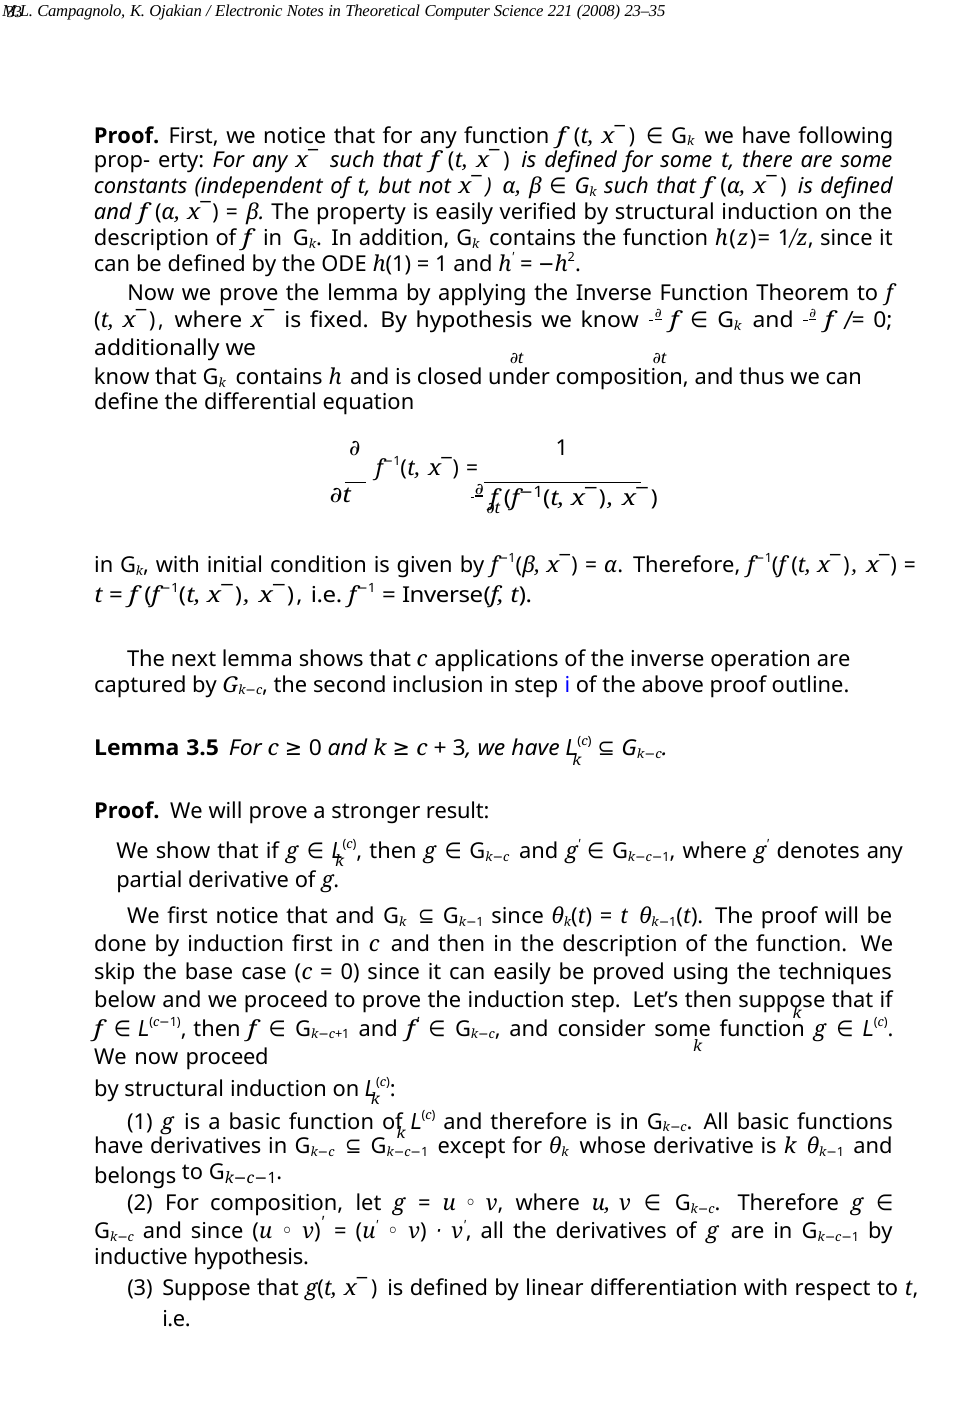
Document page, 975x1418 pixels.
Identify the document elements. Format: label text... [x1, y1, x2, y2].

list For composition, let g = u ◦ v, where u, v ∈ Gk−c. Therefore g ∈ Gk−c and since (u ◦ v)' = (u' ◦ v) · v', all the derivatives of g are in Gk−c−1 by inductive hypothesis. [94, 1190, 893, 1271]
text ∂t ∂ f (f−1(t, x¯), x¯) [71, 482, 916, 511]
text We first notice that and Gk ⊆ Gk−1 since θk(t) = t θk−1(t). The proof will be done by induction first in c and then in the description of the function. We skip the base case (c = 0) since it can easily be proved using the techniques below and we proceed to prove the induction step. Let’s then suppose that if f ∈ L(c−1), then f ∈ Gk−c+1 and f' ∈ Gk−c, and consider some function g ∈ L(c). We now proceed [94, 901, 893, 1071]
text partial derivative of g. [116, 865, 919, 893]
list g is a basic function of L(c) and therefore is in Gk−c. All basic functions have derivatives in Gk−c ⊆ Gk−c−1 except for θk whose derivative is k θk−1 and belongs to Gk−c−1. [94, 1108, 893, 1190]
text Proof. First, we notice that for any function f (t, x¯) ∈ Gk we have following prop- erty: For any x¯ such that f (t, x¯) is deﬁned for some t, there are some constants (independent of t, but not x¯) α, β ∈ Gk such that f (α, x¯) is deﬁned and f (α, x¯)= β. The property is easily verified by structural induction on the description of f in Gk. In addition, Gk contains the function h(z)= 1/z, since it can be defined by the ODE h(1) = 1 and h' = −h2. [94, 122, 893, 278]
text We show that if g ∈ L(c), then g ∈ Gk−c and g' ∈ Gk−c−1, where g' denotes any [116, 833, 919, 865]
text know that Gk contains h and is closed under composition, and thus we can define the differential equation [94, 364, 881, 416]
text Lemma 3.5 For c ≥ 0 and k ≥ c + 3, we have L(c) ⊆ Gk−c. [94, 732, 919, 762]
text t = f (f−1(t, x¯), x¯), i.e. f−1 = Inverse(f, t). [94, 578, 919, 608]
text Now we prove the lemma by applying the Inverse Function Theorem to f (t, x¯), where x¯ is fixed. By hypothesis we know ∂ f ∈ Gk and ∂ f /= 0; additionally we [94, 278, 893, 361]
list Suppose that g(t, x¯) is defined by linear differentiation with respect to t, i.e. [127, 1271, 919, 1332]
text Proof. We will prove a stronger result: [94, 794, 919, 824]
text ∂ f−1(t, x¯)= 1 [349, 448, 919, 482]
text in Gk, with initial condition is given by f−1(β, x¯)= α. Therefore, f−1(f (t, x¯), x¯)= [94, 548, 919, 578]
text The next lemma shows that c applications of the inverse operation are captured by Gk−c, the second inclusion in step i of the above proof outline. [94, 645, 893, 698]
text by structural induction on L(c): [94, 1072, 919, 1102]
